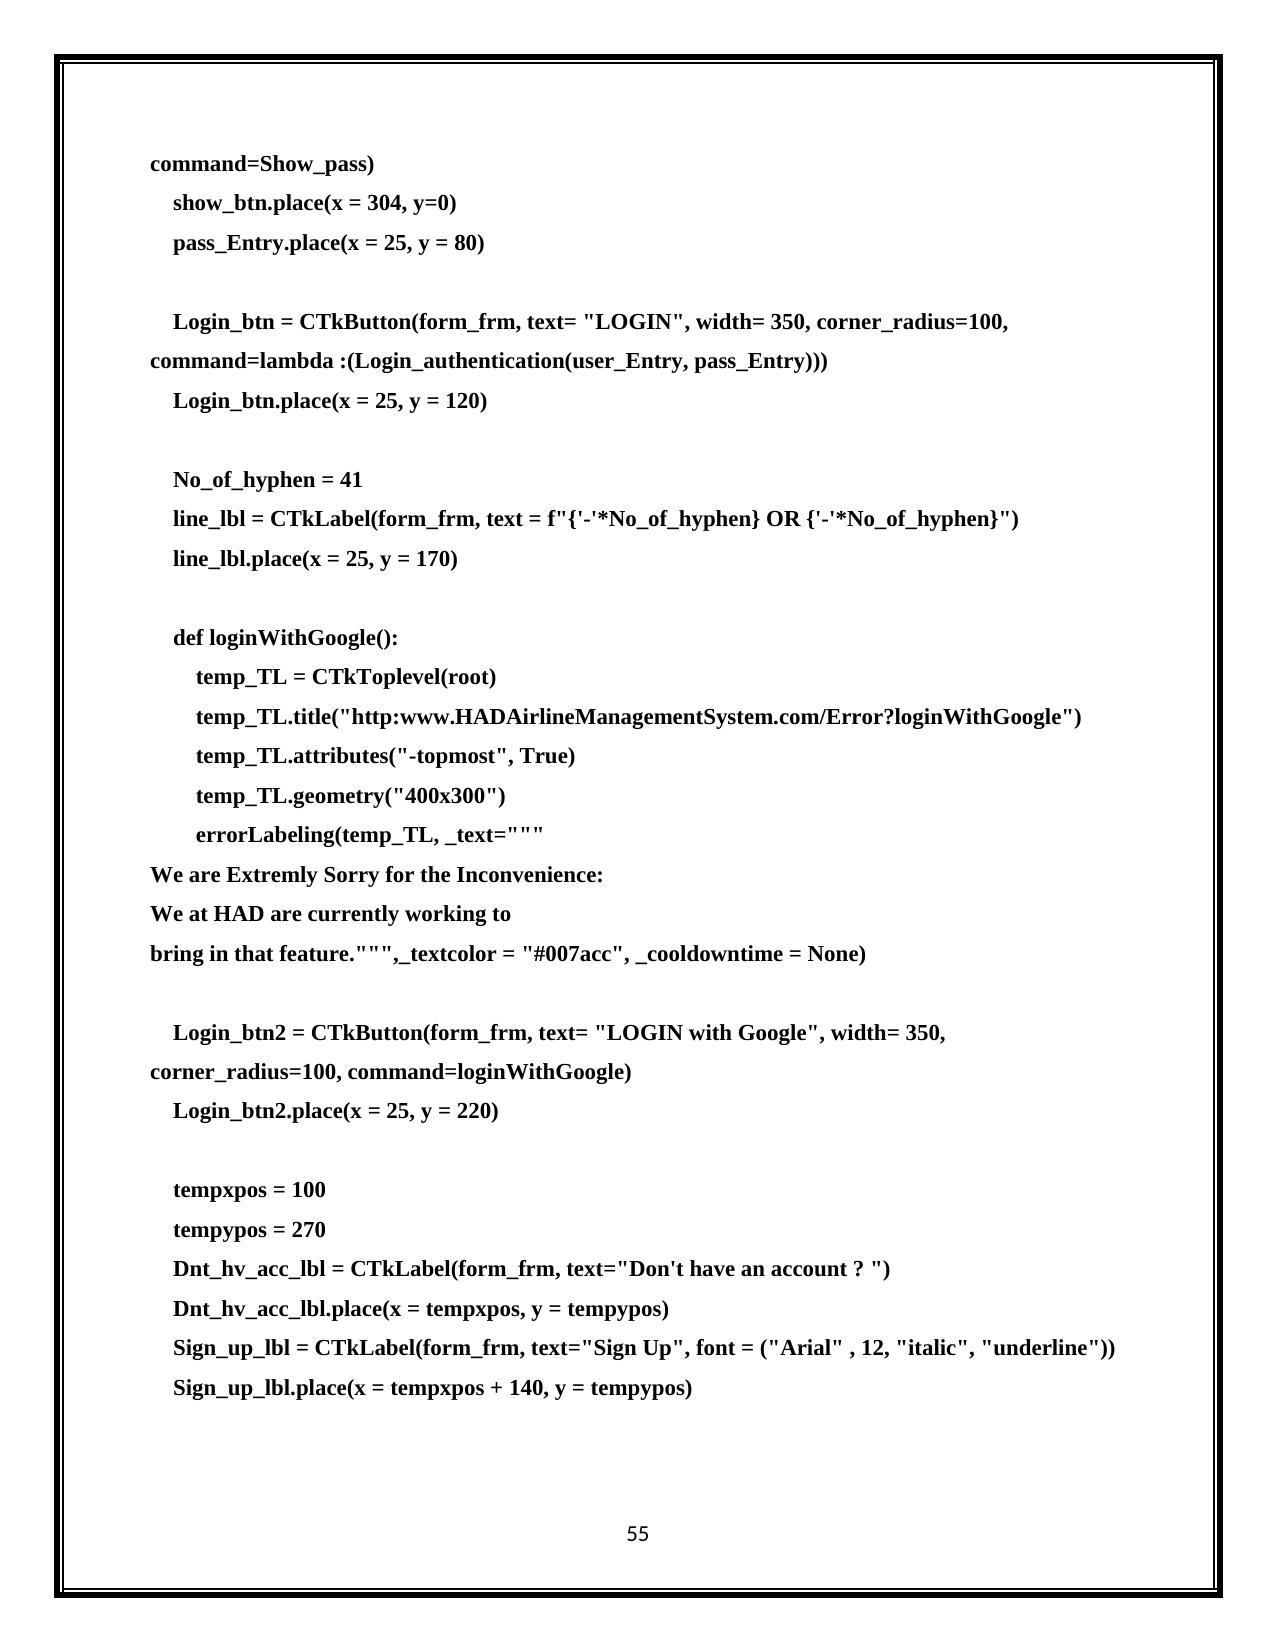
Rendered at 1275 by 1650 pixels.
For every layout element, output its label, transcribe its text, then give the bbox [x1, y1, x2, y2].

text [150, 150, 1125, 176]
text line_lbl = CTkLabel(form_frm, text = f"{'-'*No_of_hyphen} OR {'-'*No_of_hyphen}") [150, 505, 1125, 532]
text We are Extremly Sorry for the Inconvenience: [150, 861, 1125, 887]
text No_of_hyphen = 41 [150, 466, 1125, 492]
text line_lbl.place(x = 25, y = 170) [150, 545, 1125, 571]
text Login_btn.place(x = 25, y = 120) [150, 387, 1125, 413]
text Sign_up_lbl.place(x = tempxpos + 140, y = tempypos) [150, 1374, 1125, 1400]
text Dnt_hv_acc_lbl = CTkLabel(form_frm, text="Don't have an account ? ") [150, 1255, 1125, 1282]
text temp_TL.attributes("-topmost", True) [150, 742, 1125, 768]
text Login_btn2 = CTkButton(form_frm, text= "LOGIN with Google", width= 350, corner_radius=100, command=loginWithGoogle) [150, 1018, 1125, 1084]
text bring in that feature.""",_textcolor = "#007acc", _cooldowntime = None) [150, 939, 1125, 966]
text temp_TL = CTkToplevel(root) [150, 663, 1125, 689]
text Login_btn2.place(x = 25, y = 220) [150, 1097, 1125, 1124]
text We at HAD are currently working to [150, 900, 1125, 926]
text tempypos = 270 [150, 1216, 1125, 1242]
text Sign_up_lbl = CTkLabel(form_frm, text="Sign Up", font = ("Arial" , 12, "italic", "underline")) [150, 1334, 1125, 1361]
text temp_TL.title("http:www.HADAirlineManagementSystem.com/Error?loginWithGoogle") [150, 703, 1125, 729]
text show_btn.place(x = 304, y=0) [150, 189, 1125, 216]
text Dnt_hv_acc_lbl.place(x = tempxpos, y = tempypos) [150, 1295, 1125, 1321]
text temp_TL.geometry("400x300") [150, 782, 1125, 808]
text tempxpos = 100 [150, 1176, 1125, 1203]
text errorLabeling(temp_TL, _text=""" [150, 821, 1125, 847]
text Login_btn = CTkButton(form_frm, text= "LOGIN", width= 350, corner_radius=100, command=lambda :(Login_authentication(user_Entry, pass_Entry))) [150, 308, 1125, 374]
text def loginWithGoogle(): [150, 624, 1125, 650]
text pass_Entry.place(x = 25, y = 80) [150, 229, 1125, 255]
